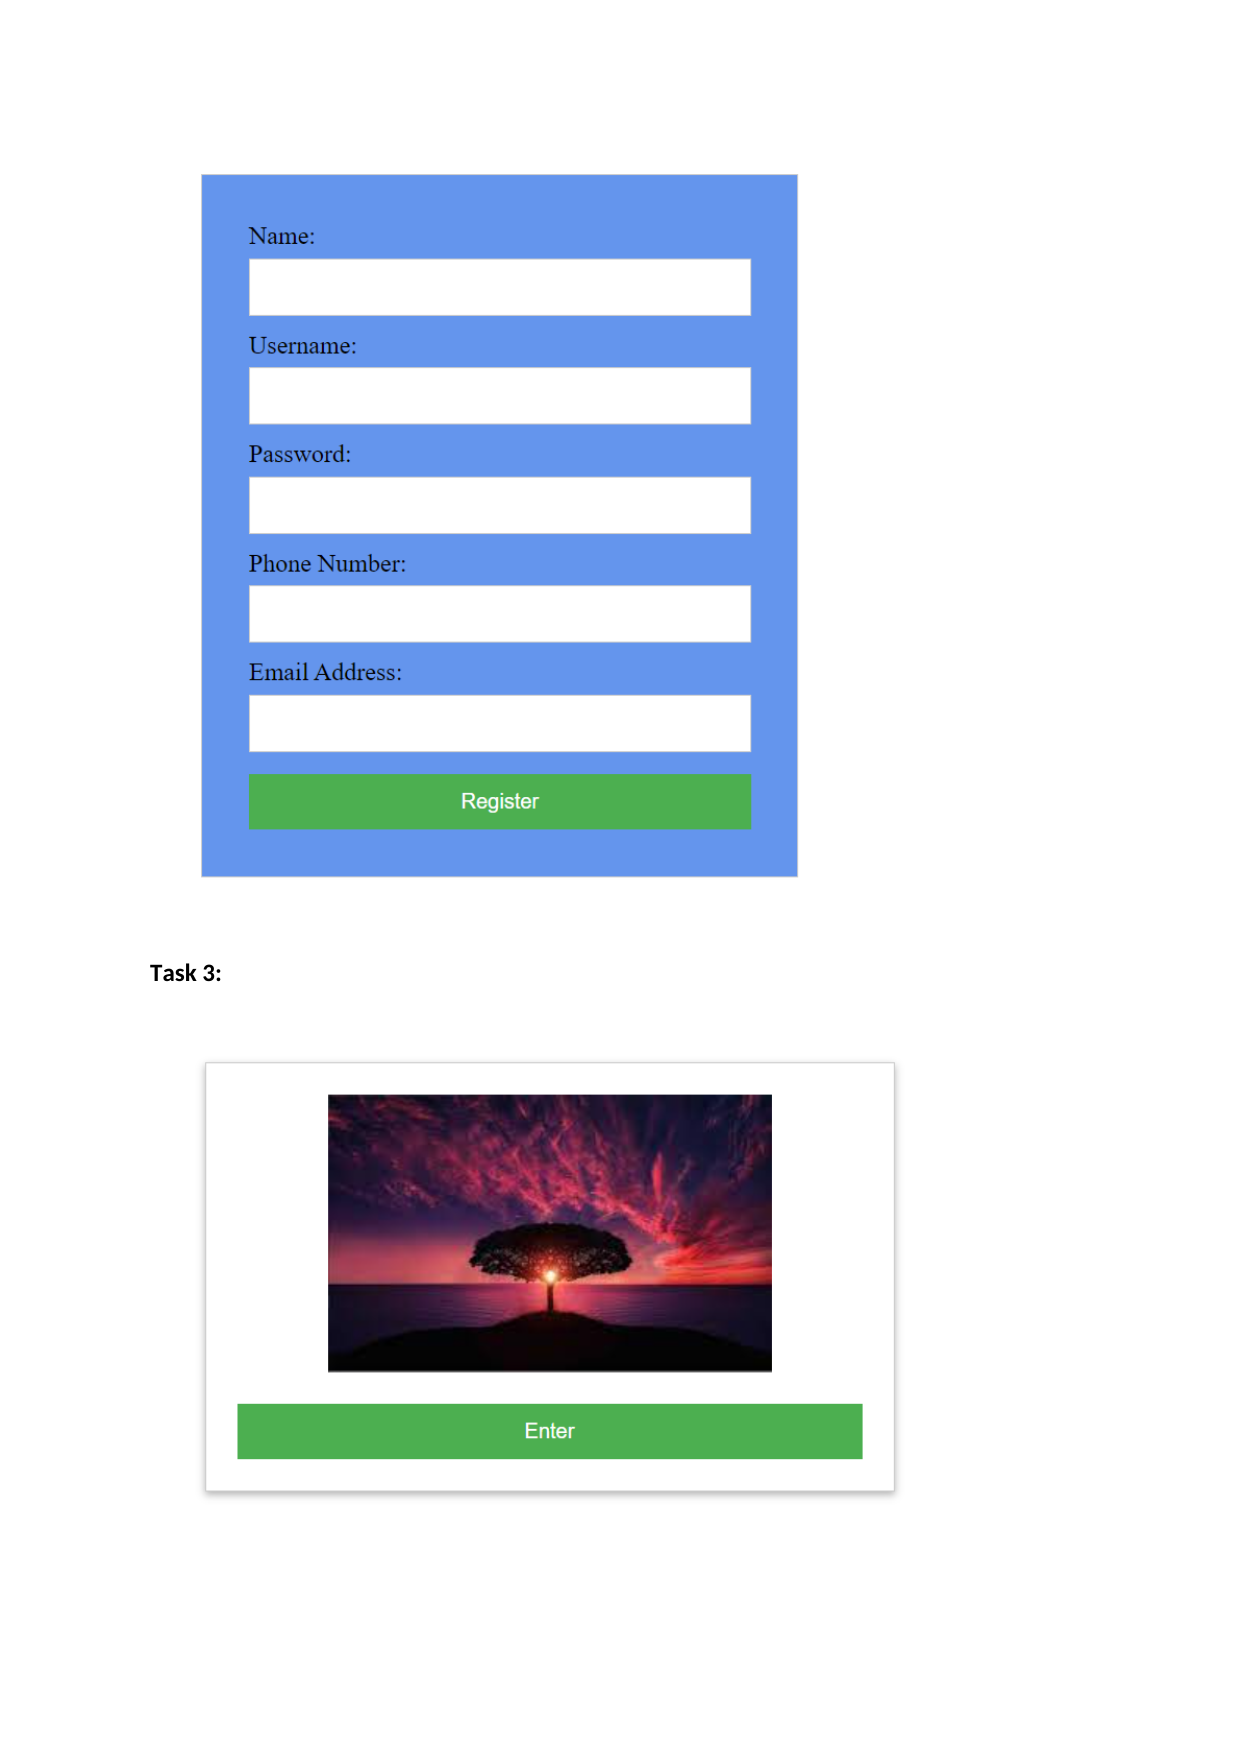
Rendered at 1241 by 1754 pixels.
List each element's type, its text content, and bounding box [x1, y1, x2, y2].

picture [150, 1056, 947, 1525]
picture [150, 150, 868, 939]
text Task 3: [150, 957, 1090, 988]
